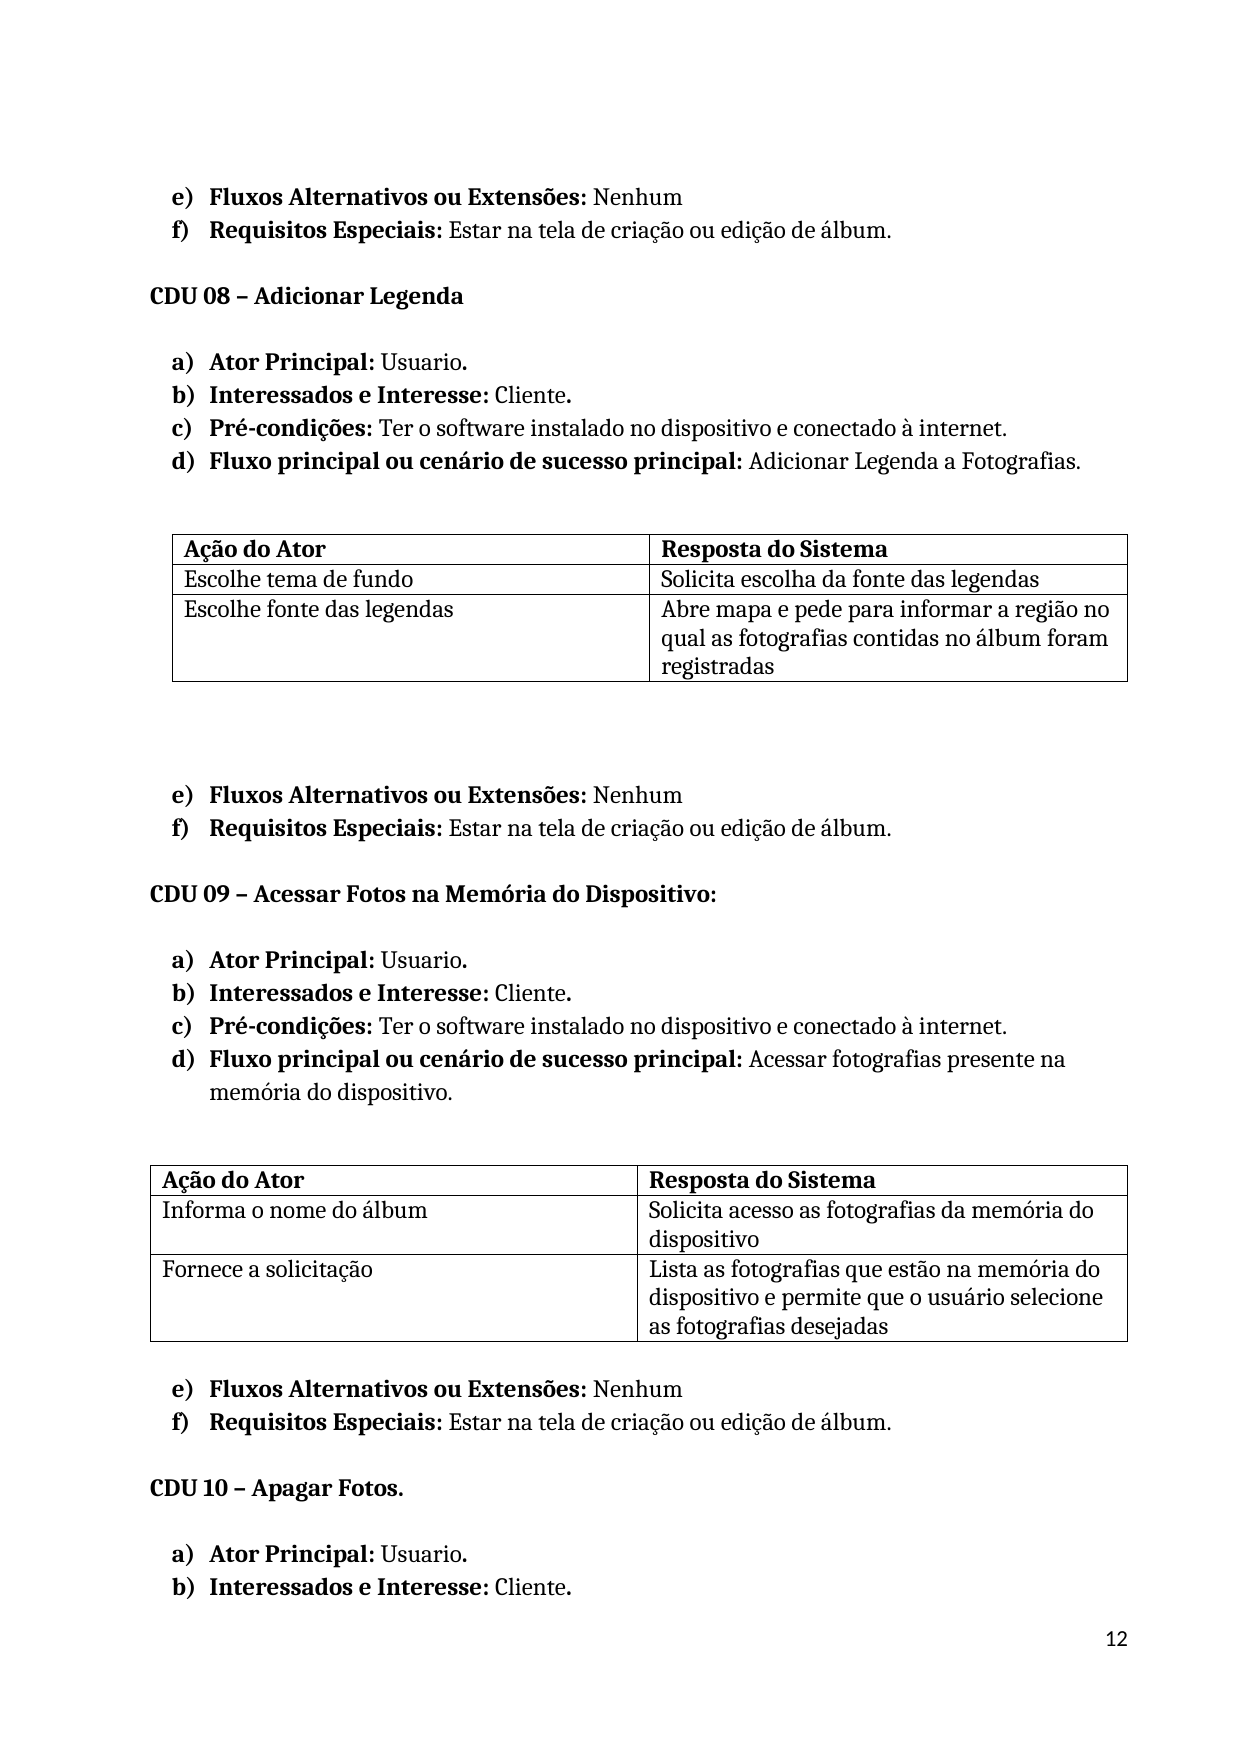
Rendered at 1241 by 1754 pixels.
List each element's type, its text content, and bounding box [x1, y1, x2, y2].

table_cell Informa o nome do álbum [151, 1196, 637, 1253]
table_cell Lista as fotografias que estão na memória do dispositivo e permite que o usuário selecione as fotografias desejadas [638, 1255, 1127, 1341]
text CDU 08 – Adicionar Legenda [150, 282, 1128, 311]
list Fluxo principal ou cenário de sucesso principal: Acessar fotografias presente na memória do dispositivo. [172, 1045, 1128, 1107]
list Ator Principal: Usuario. [172, 348, 1128, 377]
list Requisitos Especiais: Estar na tela de criação ou edição de álbum. [172, 216, 1128, 245]
list Pré-condições: Ter o software instalado no dispositivo e conectado à internet. [172, 1012, 1128, 1041]
list Fluxos Alternativos ou Extensões: Nenhum [172, 781, 1128, 810]
text CDU 09 – Acessar Fotos na Memória do Dispositivo: [150, 880, 1128, 909]
text CDU 10 – Apagar Fotos. [150, 1474, 1128, 1503]
list Fluxo principal ou cenário de sucesso principal: Adicionar Legenda a Fotografias. [172, 447, 1128, 476]
table_cell Solicita escolha da fonte das legendas [650, 565, 1127, 594]
table_header Resposta do Sistema [638, 1166, 1127, 1195]
list Interessados e Interesse: Cliente. [172, 381, 1128, 410]
list Pré-condições: Ter o software instalado no dispositivo e conectado à internet. [172, 414, 1128, 443]
list Fluxos Alternativos ou Extensões: Nenhum [172, 1375, 1128, 1403]
list Fluxos Alternativos ou Extensões: Nenhum [172, 183, 1128, 212]
list Ator Principal: Usuario. [172, 946, 1128, 975]
list Requisitos Especiais: Estar na tela de criação ou edição de álbum. [172, 1408, 1128, 1437]
table_header Resposta do Sistema [650, 535, 1127, 564]
table_cell Fornece a solicitação [151, 1255, 637, 1341]
list Interessados e Interesse: Cliente. [172, 979, 1128, 1008]
list Requisitos Especiais: Estar na tela de criação ou edição de álbum. [172, 814, 1128, 843]
list Ator Principal: Usuario. [172, 1540, 1128, 1569]
list Interessados e Interesse: Cliente. [172, 1573, 1128, 1602]
table_header Ação do Ator [173, 535, 649, 564]
table_cell Solicita acesso as fotografias da memória do dispositivo [638, 1196, 1127, 1253]
table_cell Abre mapa e pede para informar a região no qual as fotografias contidas no álbum foram registradas [650, 595, 1127, 681]
table_header Ação do Ator [151, 1166, 637, 1195]
table_cell Escolhe fonte das legendas [173, 595, 649, 681]
table_cell Escolhe tema de fundo [173, 565, 649, 594]
